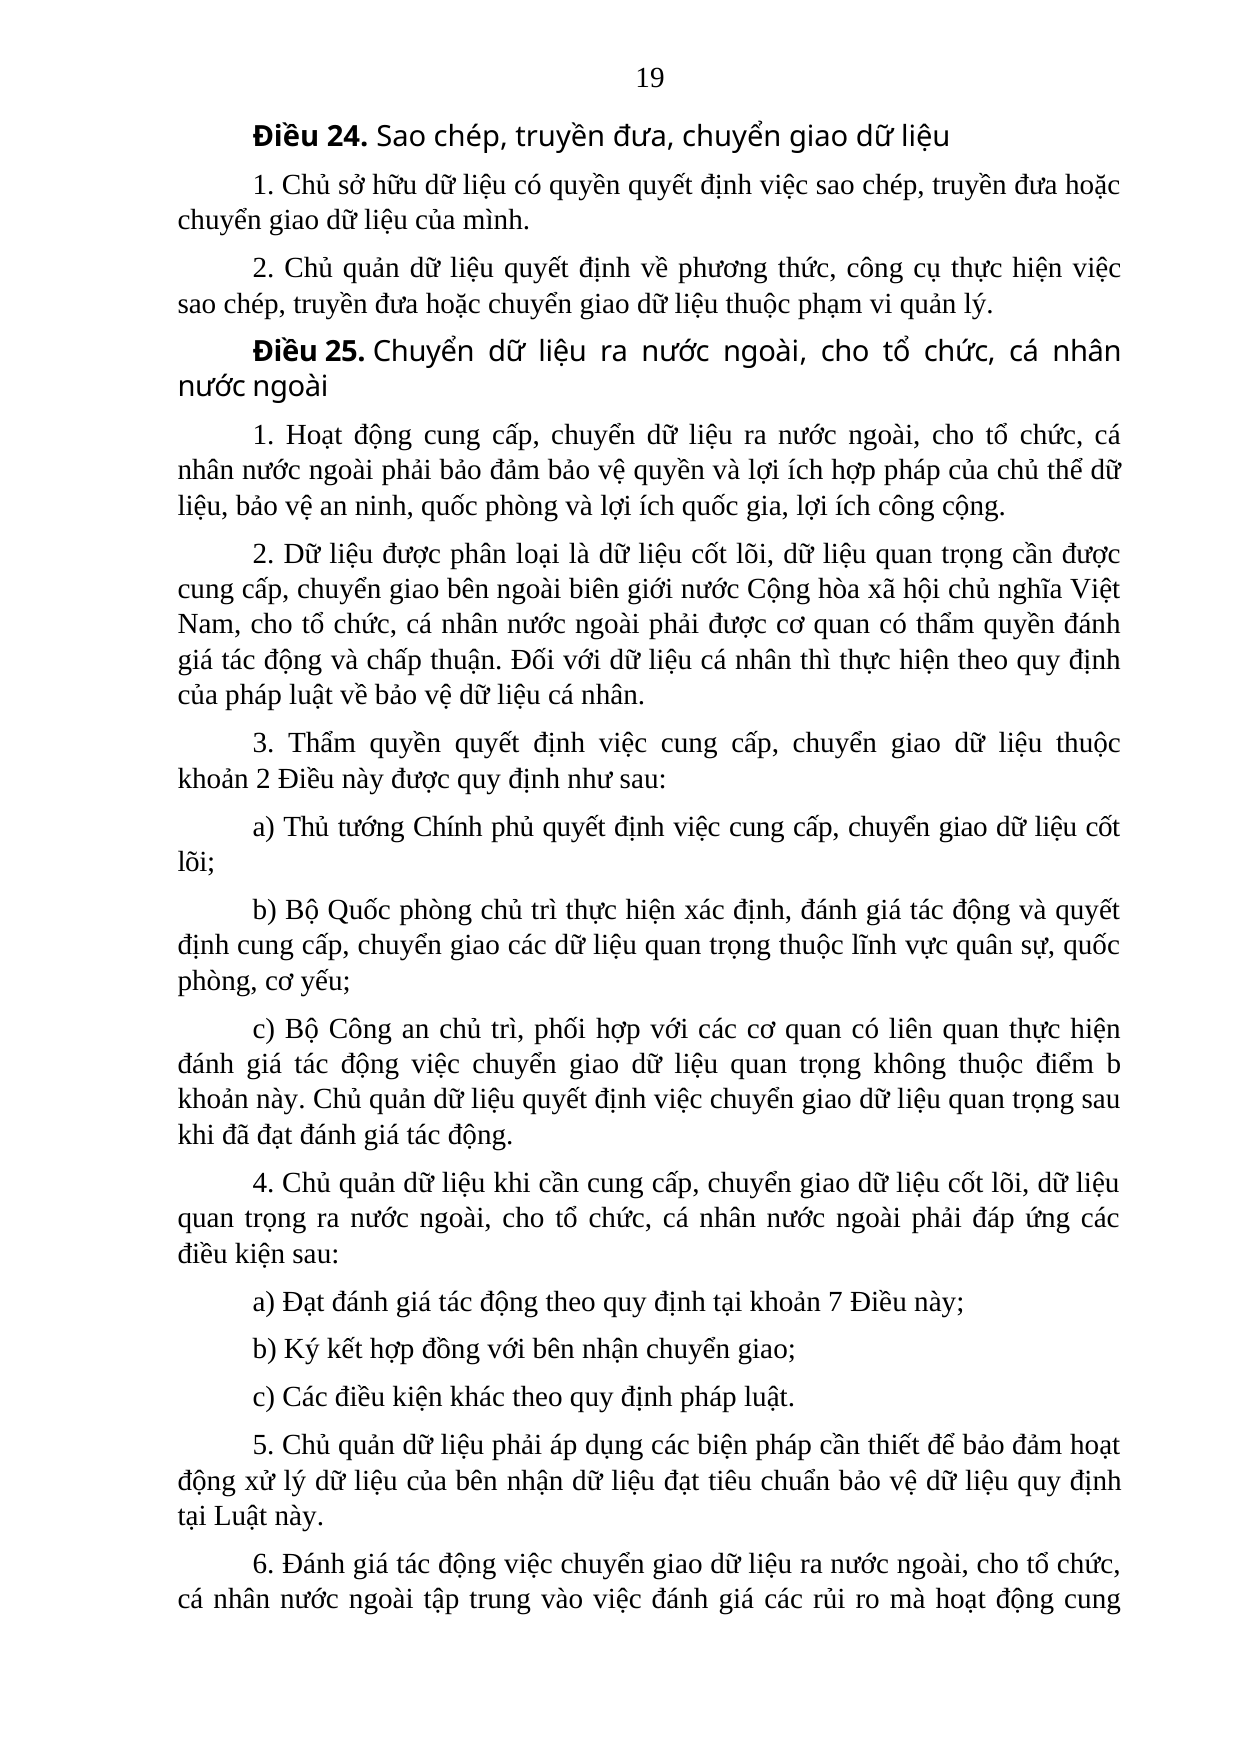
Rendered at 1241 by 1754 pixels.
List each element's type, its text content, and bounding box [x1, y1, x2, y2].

text c) Bộ Công an chủ trì, phối hợp với các cơ quan có liên quan thực hiện đánh giá tác động việc chuyển giao dữ liệu quan trọng không thuộc điểm b khoản này. Chủ quản dữ liệu quyết định việc chuyển giao dữ liệu quan trọng sau khi đã đạt đánh giá tác động. [177, 1010, 1122, 1151]
text a) Thủ tướng Chính phủ quyết định việc cung cấp, chuyển giao dữ liệu cốt lõi; [177, 808, 1122, 878]
subtitle Sao chép, truyền đưa, chuyển giao dữ liệu [177, 118, 1122, 153]
text 2. Dữ liệu được phân loại là dữ liệu cốt lõi, dữ liệu quan trọng cần được cung cấp, chuyển giao bên ngoài biên giới nước Cộng hòa xã hội chủ nghĩa Việt Nam, cho tổ chức, cá nhân nước ngoài phải được cơ quan có thẩm quyền đánh giá tác động và chấp thuận. Đối với dữ liệu cá nhân thì thực hiện theo quy định của pháp luật về bảo vệ dữ liệu cá nhân. [177, 535, 1122, 712]
text b) Bộ Quốc phòng chủ trì thực hiện xác định, đánh giá tác động và quyết định cung cấp, chuyển giao các dữ liệu quan trọng thuộc lĩnh vực quân sự, quốc phòng, cơ yếu; [177, 891, 1122, 997]
text b) Ký kết hợp đồng với bên nhận chuyển giao; [177, 1331, 1122, 1366]
text 2. Chủ quản dữ liệu quyết định về phương thức, công cụ thực hiện việc sao chép, truyền đưa hoặc chuyển giao dữ liệu thuộc phạm vi quản lý. [177, 249, 1122, 320]
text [177, 1545, 1122, 1616]
text 1. Chủ sở hữu dữ liệu có quyền quyết định việc sao chép, truyền đưa hoặc chuyển giao dữ liệu của mình. [177, 166, 1122, 237]
text 3. Thẩm quyền quyết định việc cung cấp, chuyển giao dữ liệu thuộc khoản 2 Điều này được quy định như sau: [177, 724, 1122, 795]
text 1. Hoạt động cung cấp, chuyển dữ liệu ra nước ngoài, cho tổ chức, cá nhân nước ngoài phải bảo đảm bảo vệ quyền và lợi ích hợp pháp của chủ thể dữ liệu, bảo vệ an ninh, quốc phòng và lợi ích quốc gia, lợi ích công cộng. [177, 416, 1122, 522]
text 5. Chủ quản dữ liệu phải áp dụng các biện pháp cần thiết để bảo đảm hoạt động xử lý dữ liệu của bên nhận dữ liệu đạt tiêu chuẩn bảo vệ dữ liệu quy định tại Luật này. [177, 1426, 1122, 1533]
text 4. Chủ quản dữ liệu khi cần cung cấp, chuyển giao dữ liệu cốt lõi, dữ liệu quan trọng ra nước ngoài, cho tổ chức, cá nhân nước ngoài phải đáp ứng các điều kiện sau: [177, 1164, 1122, 1270]
text a) Đạt đánh giá tác động theo quy định tại khoản 7 Điều này; [177, 1283, 1122, 1318]
subtitle Chuyển dữ liệu ra nước ngoài, cho tổ chức, cá nhân nước ngoài [177, 333, 1122, 403]
text c) Các điều kiện khác theo quy định pháp luật. [177, 1378, 1122, 1414]
